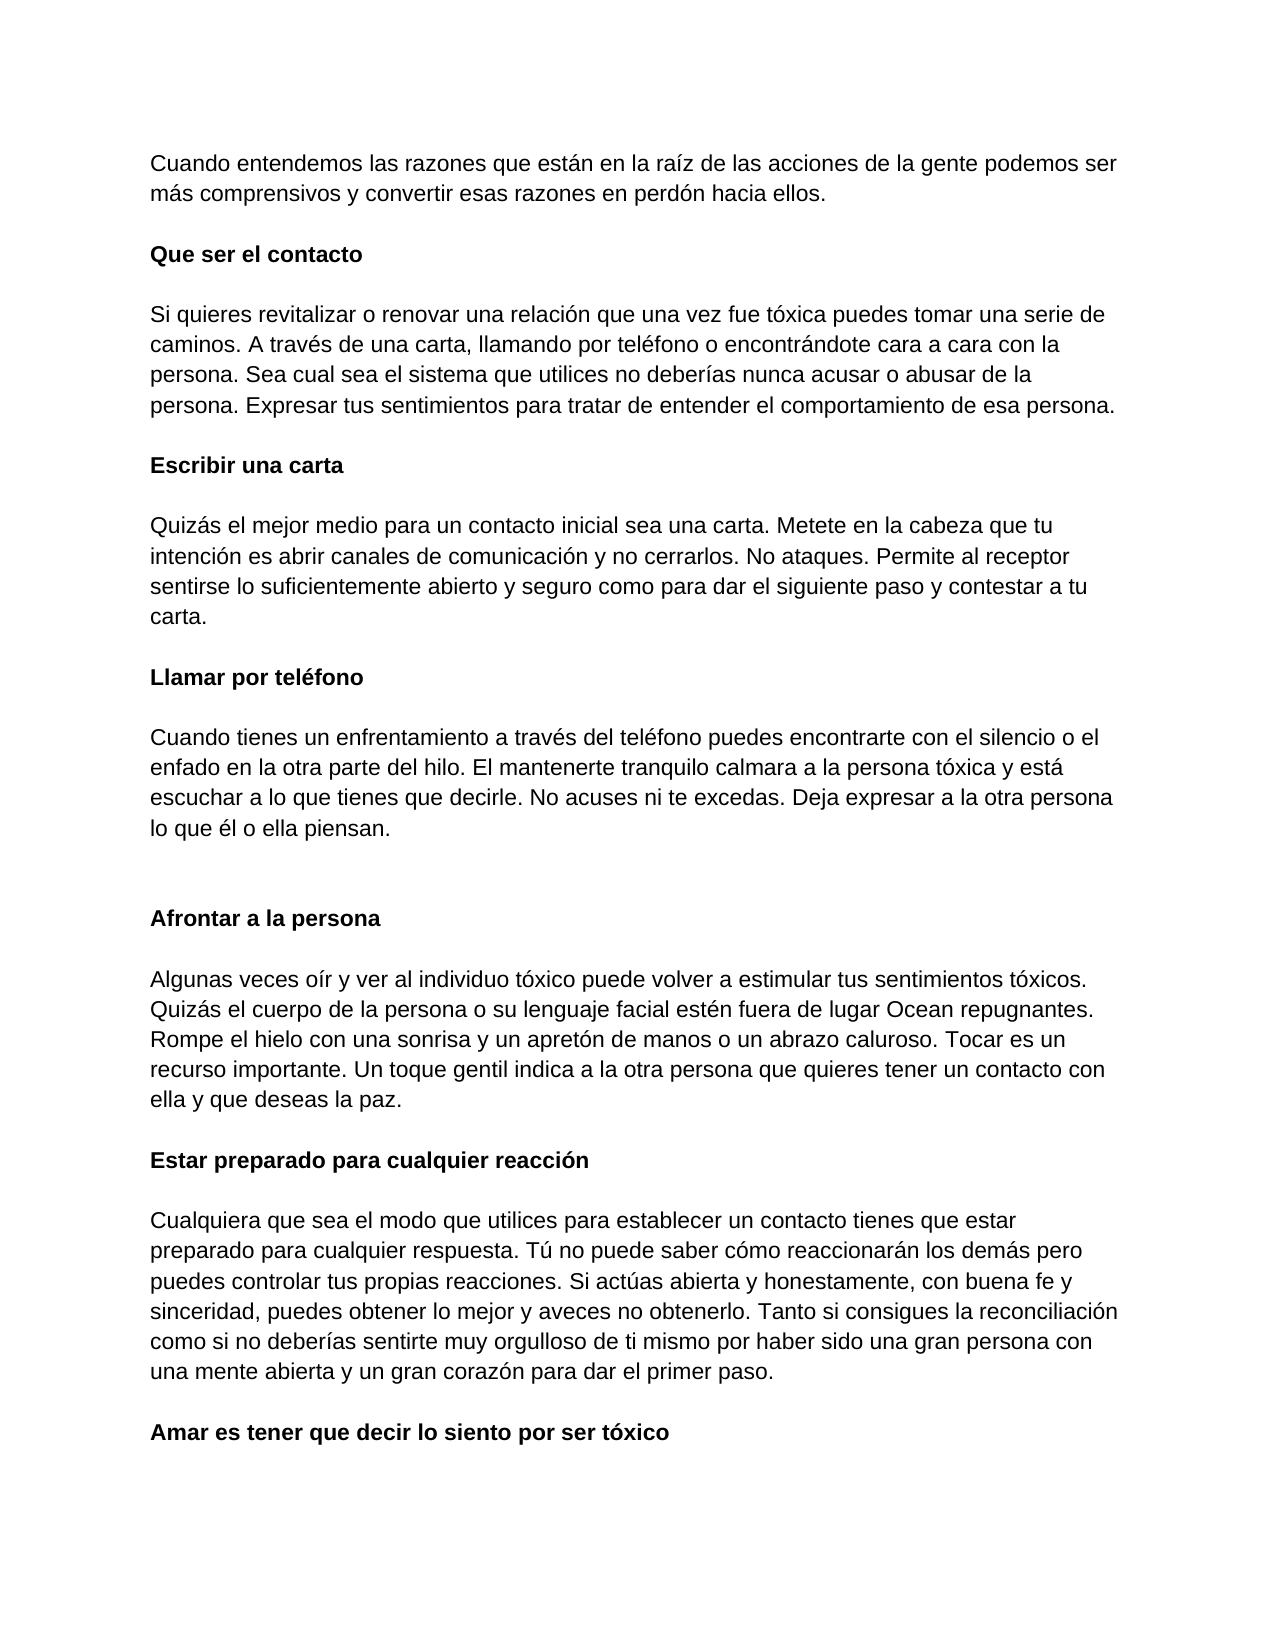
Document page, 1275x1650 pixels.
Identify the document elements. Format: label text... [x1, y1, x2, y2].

text Amar es tener que decir lo siento por ser tóxico [150, 1419, 1125, 1445]
text Escribir una carta [150, 452, 1125, 478]
text Llamar por teléfono [150, 663, 1125, 690]
text Cuando tienes un enfrentamiento a través del teléfono puedes encontrarte con el silencio o el enfado en la otra parte del hilo. El mantenerte tranquilo calmara a la persona tóxica y está escuchar a lo que tienes que decirle. No acuses ni te excedas. Deja expresar a la otra persona lo que él o ella piensan. [150, 724, 1125, 841]
text Cualquiera que sea el modo que utilices para establecer un contacto tienes que estar preparado para cualquier respuesta. Tú no puede saber cómo reaccionarán los demás pero puedes controlar tus propias reacciones. Si actúas abierta y honestamente, con buena fe y sinceridad, puedes obtener lo mejor y aveces no obtenerlo. Tanto si consigues la reconciliación como si no deberías sentirte muy orgulloso de ti mismo por haber sido una gran persona con una mente abierta y un gran corazón para dar el primer paso. [150, 1207, 1125, 1385]
text Afrontar a la persona [150, 905, 1125, 932]
text Cuando entendemos las razones que están en la raíz de las acciones de la gente podemos ser más comprensivos y convertir esas razones en perdón hacia ellos. [150, 150, 1125, 207]
text Que ser el contacto [150, 241, 1125, 267]
text Quizás el mejor medio para un contacto inicial sea una carta. Metete en la cabeza que tu intención es abrir canales de comunicación y no cerrarlos. No ataques. Permite al receptor sentirse lo suficientemente abierto y seguro como para dar el siguiente paso y contestar a tu carta. [150, 512, 1125, 629]
text Si quieres revitalizar o renovar una relación que una vez fue tóxica puedes tomar una serie de caminos. A través de una carta, llamando por teléfono o encontrándote cara a cara con la persona. Sea cual sea el sistema que utilices no deberías nunca acusar o abusar de la persona. Expresar tus sentimientos para tratar de entender el comportamiento de esa persona. [150, 301, 1125, 418]
text Estar preparado para cualquier reacción [150, 1147, 1125, 1173]
text Algunas veces oír y ver al individuo tóxico puede volver a estimular tus sentimientos tóxicos. Quizás el cuerpo de la persona o su lenguaje facial estén fuera de lugar Ocean repugnantes. Rompe el hielo con una sonrisa y un apretón de manos o un abrazo caluroso. Tocar es un recurso importante. Un toque gentil indica a la otra persona que quieres tener un contacto con ella y que deseas la paz. [150, 966, 1125, 1113]
